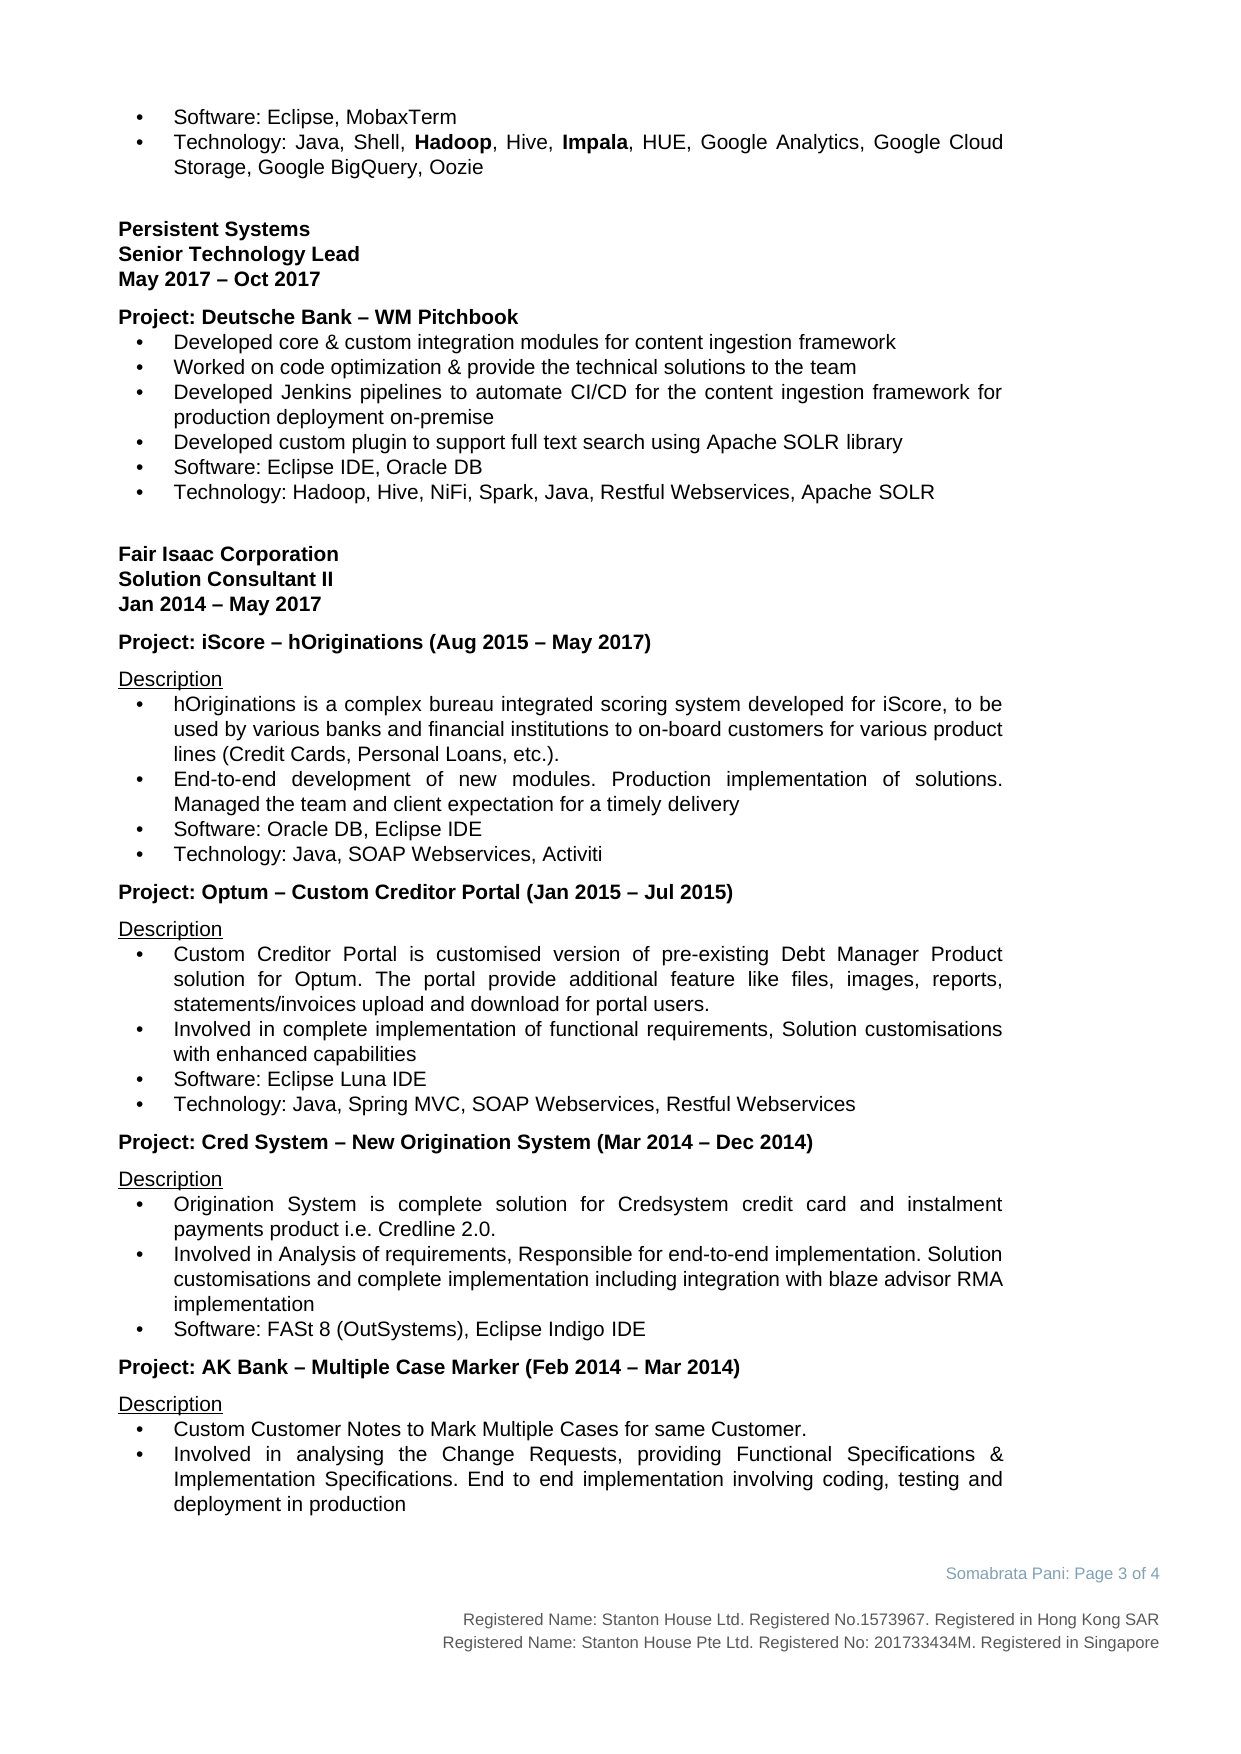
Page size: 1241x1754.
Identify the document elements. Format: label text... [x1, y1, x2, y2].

text Technology: Java, SOAP Webservices, Activiti [136, 842, 1004, 867]
text Origination System is complete solution for Credsystem credit card and instalment payments product i.e. Credline 2.0. [136, 1192, 1004, 1242]
text hOriginations is a complex bureau integrated scoring system developed for iScore, to be used by various banks and financial institutions to on-board customers for various product lines (Credit Cards, Personal Loans, etc.). [136, 692, 1004, 767]
text May 2017 – Oct 2017 [118, 267, 1004, 292]
text Project: Deutsche Bank – WM Pitchbook [118, 304, 1004, 329]
text Involved in complete implementation of functional requirements, Solution customisations with enhanced capabilities [136, 1017, 1004, 1067]
text Worked on code optimization & provide the technical solutions to the team [136, 354, 1004, 379]
text Custom Customer Notes to Mark Multiple Cases for same Customer. [136, 1417, 1004, 1442]
text Project: AK Bank – Multiple Case Marker (Feb 2014 – Mar 2014) [118, 1354, 1004, 1379]
text Developed custom plugin to support full text search using Apache SOLR library [136, 429, 1004, 454]
text Project: Optum – Custom Creditor Portal (Jan 2015 – Jul 2015) [118, 879, 1004, 904]
text Developed core & custom integration modules for content ingestion framework [136, 329, 1004, 354]
text Project: Cred System – New Origination System (Mar 2014 – Dec 2014) [118, 1129, 1004, 1154]
subtitle Description [118, 1167, 1004, 1192]
text Technology: Hadoop, Hive, NiFi, Spark, Java, Restful Webservices, Apache SOLR [136, 479, 1004, 504]
text Senior Technology Lead [118, 242, 1004, 267]
text Project: iScore – hOriginations (Aug 2015 – May 2017) [118, 629, 1004, 654]
text Software: Eclipse IDE, Oracle DB [136, 454, 1004, 479]
text Involved in analysing the Change Requests, providing Functional Specifications & Implementation Specifications. End to end implementation involving coding, testing and deployment in production [136, 1442, 1004, 1517]
text Developed Jenkins pipelines to automate CI/CD for the content ingestion framework for production deployment on-premise [136, 379, 1004, 429]
text Involved in Analysis of requirements, Responsible for end-to-end implementation. Solution customisations and complete implementation including integration with blaze advisor RMA implementation [136, 1242, 1004, 1317]
text Technology: Java, Shell, Hadoop, Hive, Impala, HUE, Google Analytics, Google Cloud Storage, Google BigQuery, Oozie [136, 129, 1004, 179]
text Fair Isaac Corporation [118, 542, 1004, 567]
text Software: Oracle DB, Eclipse IDE [136, 817, 1004, 842]
text Jan 2014 – May 2017 [118, 592, 1004, 617]
text Persistent Systems [118, 217, 1004, 242]
subtitle Description [118, 917, 1004, 942]
text Technology: Java, Spring MVC, SOAP Webservices, Restful Webservices [136, 1092, 1004, 1117]
text End-to-end development of new modules. Production implementation of solutions. Managed the team and client expectation for a timely delivery [136, 767, 1004, 817]
text Software: FASt 8 (OutSystems), Eclipse Indigo IDE [136, 1317, 1004, 1342]
text Software: Eclipse Luna IDE [136, 1067, 1004, 1092]
text Solution Consultant II [118, 567, 1004, 592]
text Custom Creditor Portal is customised version of pre-existing Debt Manager Product solution for Optum. The portal provide additional feature like files, images, reports, statements/invoices upload and download for portal users. [136, 942, 1004, 1017]
subtitle Description [118, 1392, 1004, 1417]
subtitle Description [118, 667, 1004, 692]
text Software: Eclipse, MobaxTerm [136, 104, 1004, 129]
